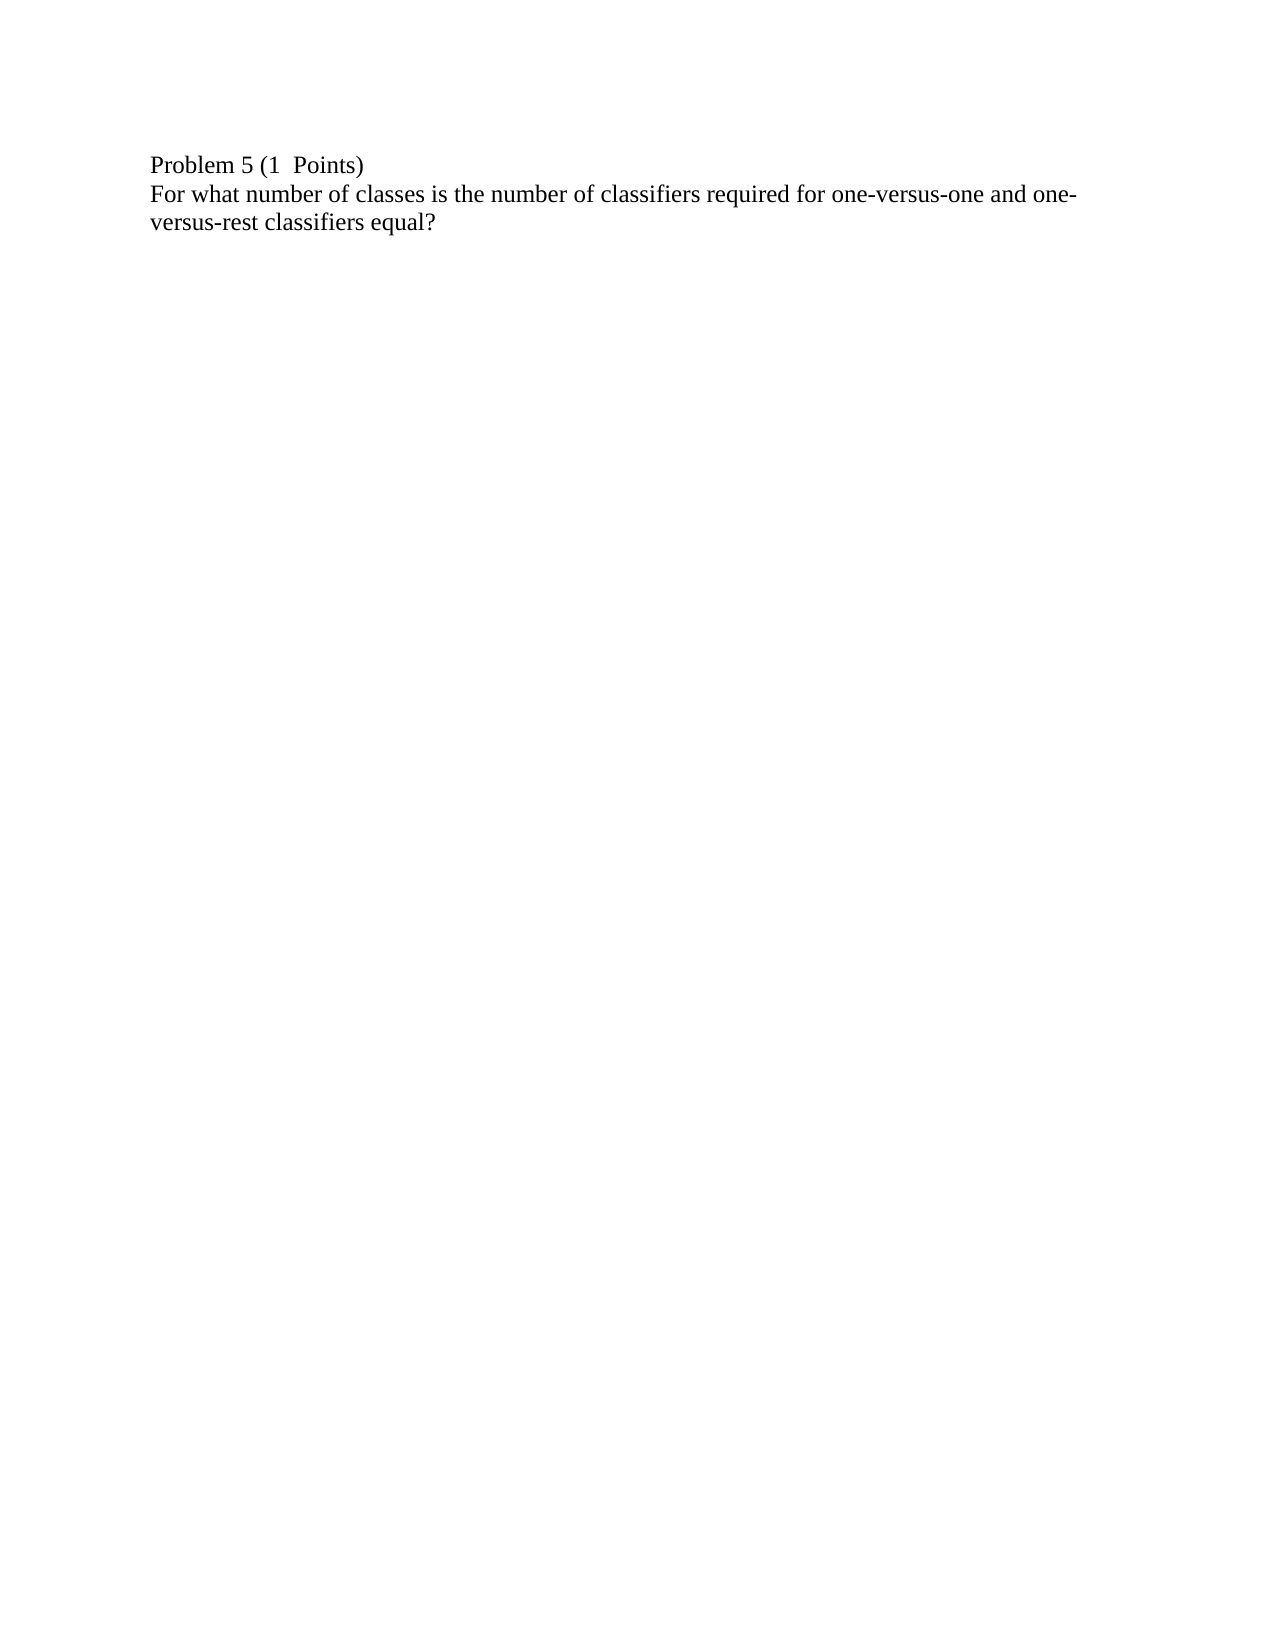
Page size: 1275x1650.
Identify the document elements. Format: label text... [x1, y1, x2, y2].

text Problem 5 (1 Points) [150, 150, 1125, 179]
text For what number of classes is the number of classifiers required for one-versus-one and one-versus-rest classifiers equal? [150, 179, 1125, 236]
